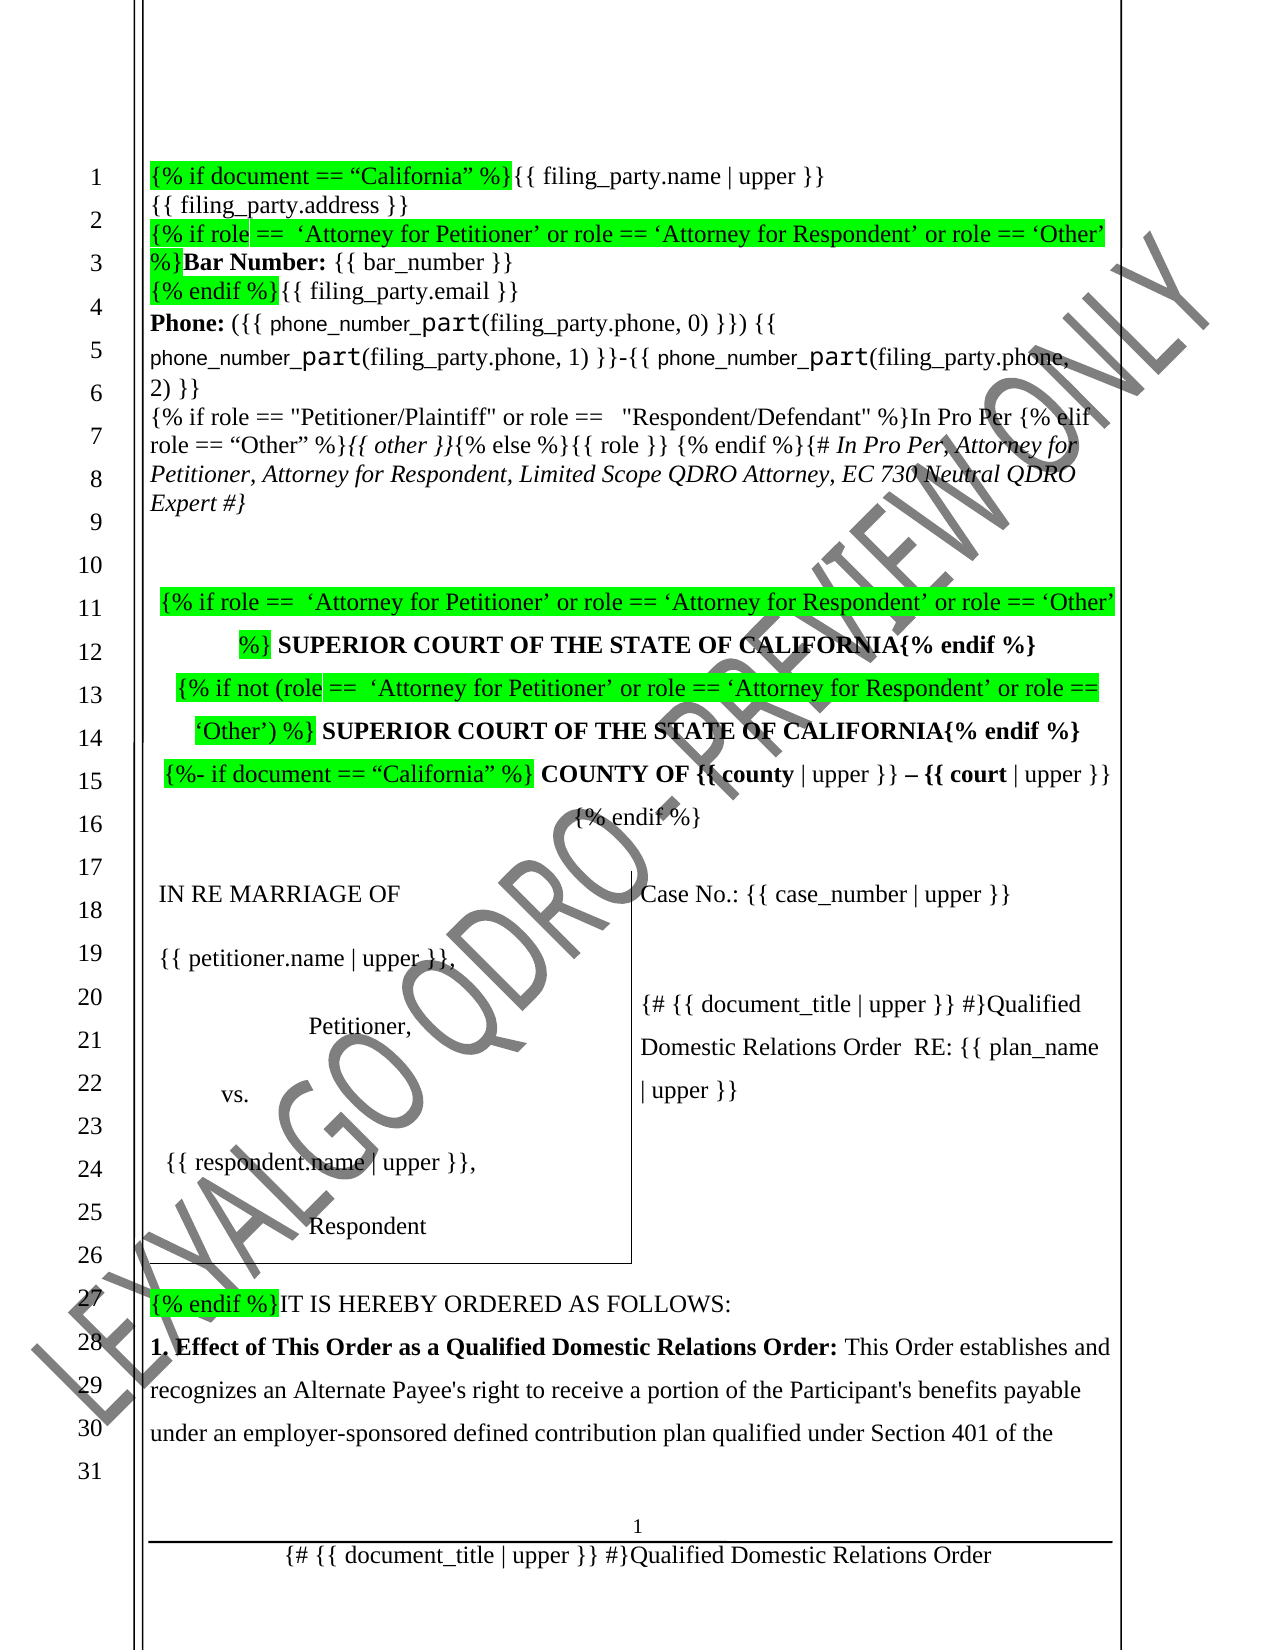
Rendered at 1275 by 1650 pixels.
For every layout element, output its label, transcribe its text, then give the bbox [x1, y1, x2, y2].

text {% endif %}{{ filing_party.email }} [279, 276, 1125, 305]
text {% if role == ‘Attorney for Petitioner’ or role == ‘Attorney for Respondent’ or role == ‘Other’ %}Bar Number: {{ bar_number }} [150, 219, 1125, 276]
text {% endif %}IT IS HEREBY ORDERED AS FOLLOWS: [279, 1289, 1116, 1317]
text {%- if document == “California” %} COUNTY OF {{ county | upper }} – {{ court | upper }}{% endif %} [150, 759, 1125, 831]
table_header IN RE MARRIAGE OF {{ petitioner.name | upper }}, Petitioner, vs. {{ respondent.name | upper }}, Respondent [150, 871, 631, 1263]
text {% if not (role == ‘Attorney for Petitioner’ or role == ‘Attorney for Respondent’ or role == ‘Other’) %} SUPERIOR COURT OF THE STATE OF CALIFORNIA{% endif %} [150, 673, 1125, 745]
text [150, 1332, 1125, 1447]
text {% if role == ‘Attorney for Petitioner’ or role == ‘Attorney for Respondent’ or role == ‘Other’ %} SUPERIOR COURT OF THE STATE OF CALIFORNIA{% endif %} [150, 587, 1125, 659]
table_header Case No.: {{ case_number | upper }} {# {{ document_title | upper }} #}Qualified Domestic Relations Order RE: {{ plan_name | upper }} [632, 871, 1114, 1263]
text {% if document == “California” %}{{ filing_party.name | upper }} [512, 161, 1125, 190]
text {{ filing_party.address }} [150, 190, 1125, 219]
text {% if role == "Petitioner/Plaintiff" or role == "Respondent/Defendant" %}In Pro Per {% elif role == “Other” %}{{ other }}{% else %}{{ role }} {% endif %}{# In Pro Per, Attorney for Petitioner, Attorney for Respondent, Limited Scope QDRO Attorney, EC 730 Neutral QDRO Expert #} [150, 402, 1125, 517]
text Phone: ({{ phone_number_part(filing_party.phone, 0) }}) {{ phone_number_part(filing_party.phone, 1) }}-{{ phone_number_part(filing_party.phone, 2) }} [150, 305, 1125, 402]
